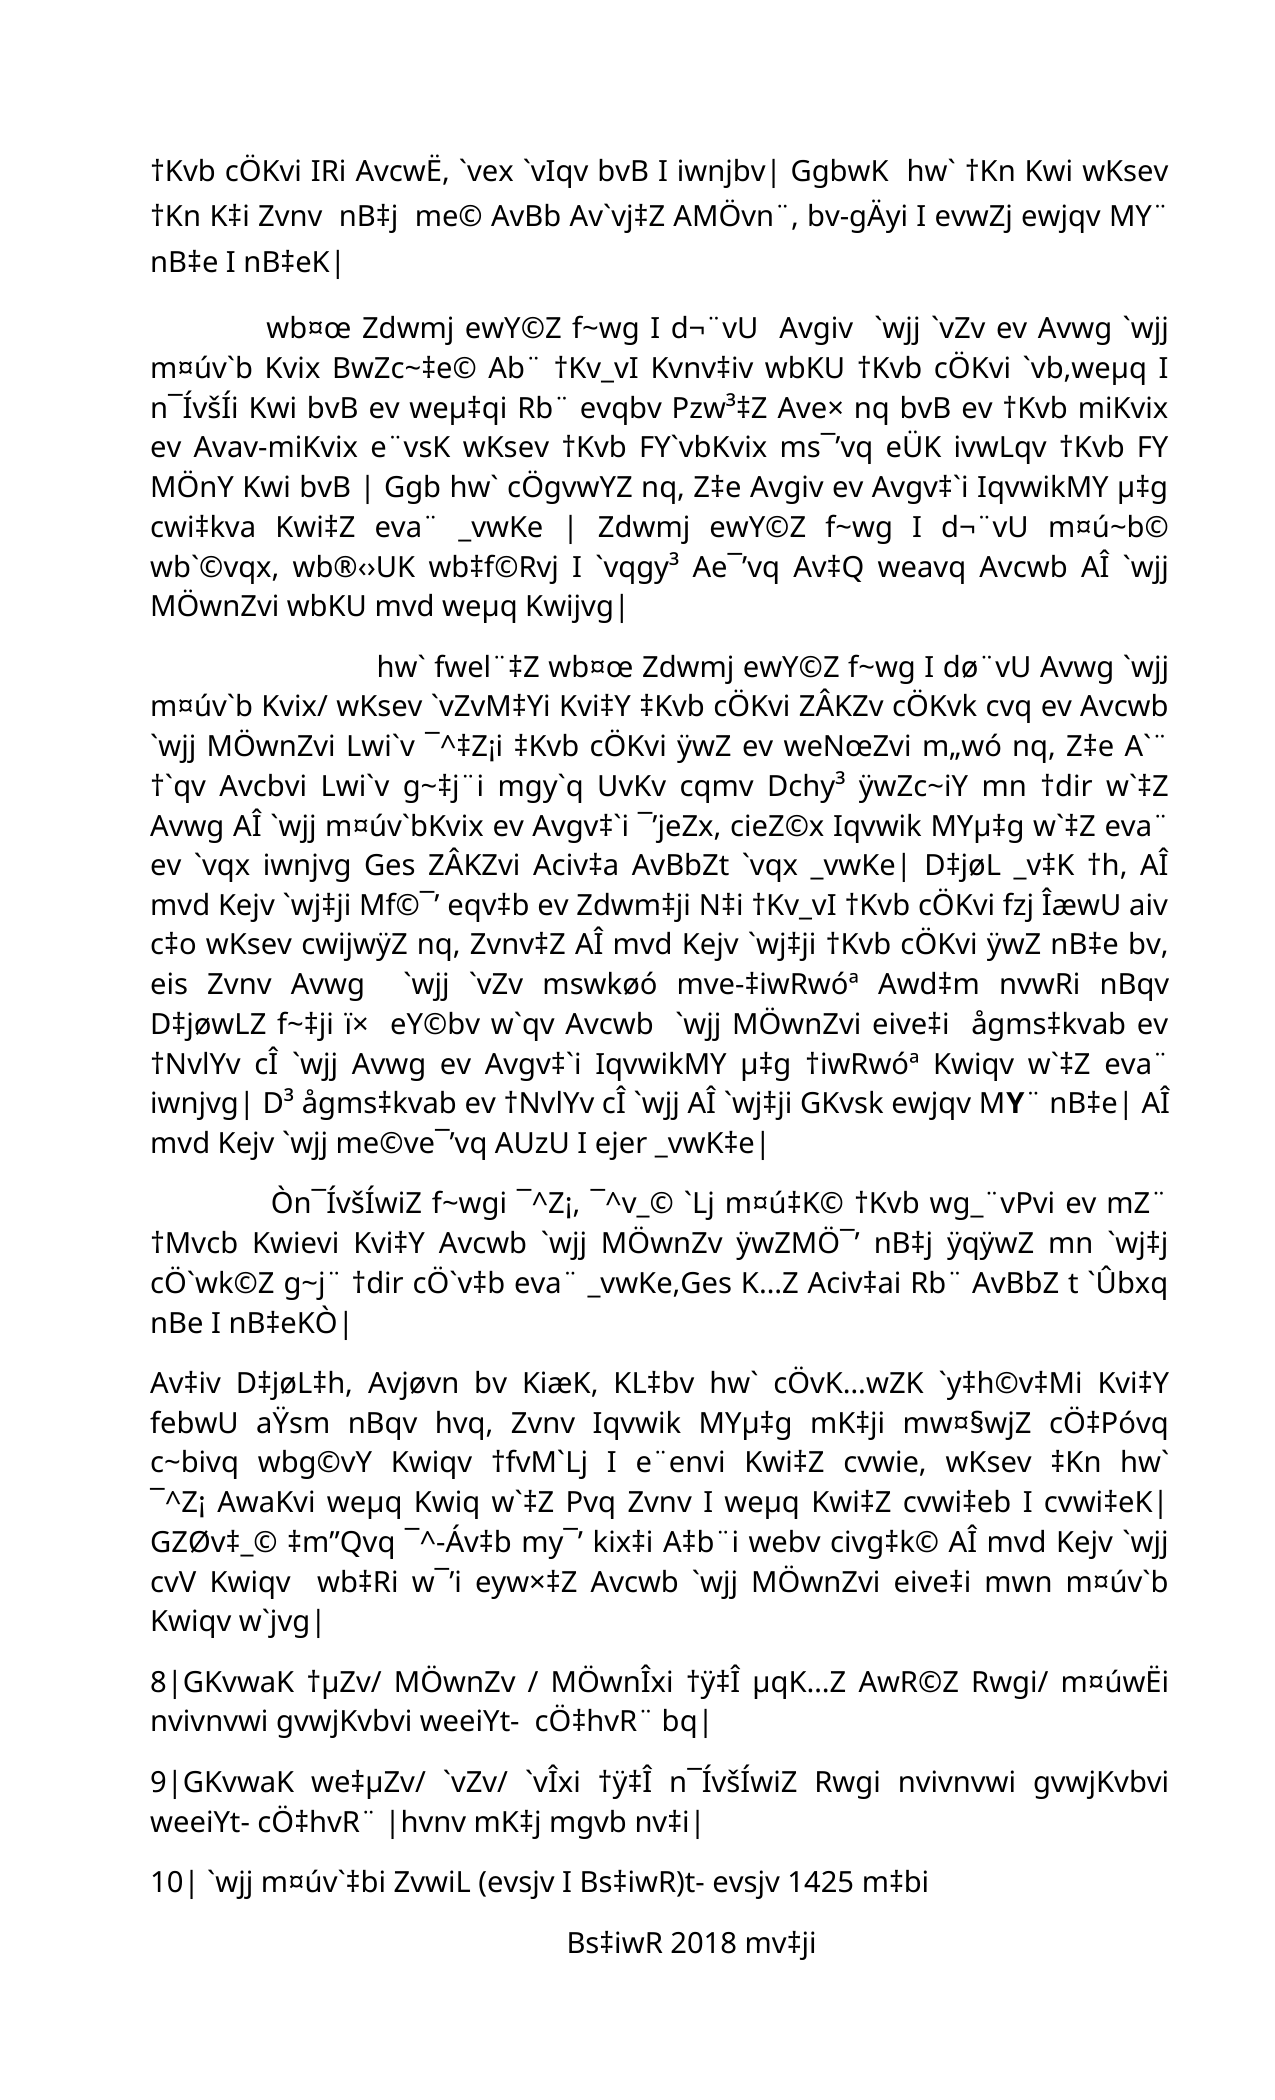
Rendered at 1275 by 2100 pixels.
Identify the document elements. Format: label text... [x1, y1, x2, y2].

text hw` fwel¨‡Z wb¤œ Zdwmj ewY©Z f~wg I dø¨vU Avwg `wjj m¤úv`b Kvix/ wKsev `vZvM‡Yi Kvi‡Y ‡Kvb cÖKvi ZÂKZv cÖKvk cvq ev Avcwb `wjj MÖwnZvi Lwi`v ¯^‡Z¡i ‡Kvb cÖKvi ÿwZ ev weNœZvi m„wó nq, Z‡e A`¨ †`qv Avcbvi Lwi`v g~‡j¨i mgy`q UvKv cqmv Dchy³ ÿwZc~iY mn †dir w`‡Z Avwg AÎ `wjj m¤úv`bKvix ev Avgv‡`i ¯’jeZx, cieZ©x Iqvwik MYµ‡g w`‡Z eva¨ ev `vqx iwnjvg Ges ZÂKZvi Aciv‡a AvBbZt `vqx _vwKe| D‡jøL _v‡K †h, AÎ mvd Kejv `wj‡ji Mf©¯’ eqv‡b ev Zdwm‡ji N‡i †Kv_vI †Kvb cÖKvi fzj ÎæwU aiv c‡o wKsev cwijwÿZ nq, Zvnv‡Z AÎ mvd Kejv `wj‡ji †Kvb cÖKvi ÿwZ nB‡e bv, eis Zvnv Avwg `wjj `vZv mswkøó mve-‡iwRwóª Awd‡m nvwRi nBqv D‡jøwLZ f~‡ji ï× eY©bv w`qv Avcwb `wjj MÖwnZvi eive‡i ågms‡kvab ev †NvlYv cÎ `wjj Avwg ev Avgv‡`i IqvwikMY µ‡g †iwRwóª Kwiqv w`‡Z eva¨ iwnjvg| D³ ågms‡kvab ev †NvlYv cÎ `wjj AÎ `wj‡ji GKvsk ewjqv MY¨ nB‡e| AÎ mvd Kejv `wjj me©ve¯’vq AUzU I ejer _vwK‡e| [150, 646, 1170, 1162]
text Av‡iv D‡jøL‡h, Avjøvn bv KiæK, KL‡bv hw` cÖvK…wZK `y‡h©v‡Mi Kvi‡Y febwU aŸsm nBqv hvq, Zvnv Iqvwik MYµ‡g mK‡ji mw¤§wjZ cÖ‡Póvq c~bivq wbg©vY Kwiqv †fvM`Lj I e¨envi Kwi‡Z cvwie, wKsev ‡Kn hw` ¯^Z¡ AwaKvi weµq Kwiq w`‡Z Pvq Zvnv I weµq Kwi‡Z cvwi‡eb I cvwi‡eK| GZØv‡_© ‡m”Qvq ¯^-Áv‡b my¯’ kix‡i A‡b¨i webv civg‡k© AÎ mvd Kejv `wjj cvV Kwiqv wb‡Ri w¯’i eyw×‡Z Avcwb `wjj MÖwnZvi eive‡i mwn m¤úv`b Kwiqv w`jvg| [150, 1362, 1170, 1640]
text Bs‡iwR 2018 mv‡ji [150, 1922, 1170, 1962]
text Òn¯ÍvšÍwiZ f~wgi ¯^Z¡, ¯^v_© `Lj m¤ú‡K© †Kvb wg_¨vPvi ev mZ¨ †Mvcb Kwievi Kvi‡Y Avcwb `wjj MÖwnZv ÿwZMÖ¯’ nB‡j ÿqÿwZ mn `wj‡j cÖ`wk©Z g~j¨ †dir cÖ`v‡b eva¨ _vwKe,Ges K…Z Aciv‡ai Rb¨ AvBbZ t `Ûbxq nBe I nB‡eKÒ| [150, 1183, 1170, 1342]
text wb¤œ Zdwmj ewY©Z f~wg I d¬¨vU Avgiv `wjj `vZv ev Avwg `wjj m¤úv`b Kvix BwZc~‡e© Ab¨ †Kv_vI Kvnv‡iv wbKU †Kvb cÖKvi `vb,weµq I n¯ÍvšÍi Kwi bvB ev weµ‡qi Rb¨ evqbv Pzw³‡Z Ave× nq bvB ev †Kvb miKvix ev Avav-miKvix e¨vsK wKsev †Kvb FY`vbKvix ms¯’vq eÜK ivwLqv †Kvb FY MÖnY Kwi bvB | Ggb hw` cÖgvwYZ nq, Z‡e Avgiv ev Avgv‡`i IqvwikMY µ‡g cwi‡kva Kwi‡Z eva¨ _vwKe | Zdwmj ewY©Z f~wg I d¬¨vU m¤ú~b© wb`©vqx, wb®‹›UK wb‡f©Rvj I `vqgy³ Ae¯’vq Av‡Q weavq Avcwb AÎ `wjj MÖwnZvi wbKU mvd weµq Kwijvg| [150, 308, 1170, 625]
text 10| `wjj m¤úv`‡bi ZvwiL (evsjv I Bs‡iwR)t- evsjv 1425 m‡bi [150, 1861, 1170, 1901]
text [150, 150, 1170, 281]
text 9|GKvwaK we‡µZv/ `vZv/ `vÎxi †ÿ‡Î n¯ÍvšÍwiZ Rwgi nvivnvwi gvwjKvbvi weeiYt- cÖ‡hvR¨ |hvnv mK‡j mgvb nv‡i| [150, 1761, 1170, 1841]
text 8|GKvwaK †µZv/ MÖwnZv / MÖwnÎxi †ÿ‡Î µqK…Z AwR©Z Rwgi/ m¤úwËi nvivnvwi gvwjKvbvi weeiYt- cÖ‡hvR¨ bq| [150, 1661, 1170, 1740]
